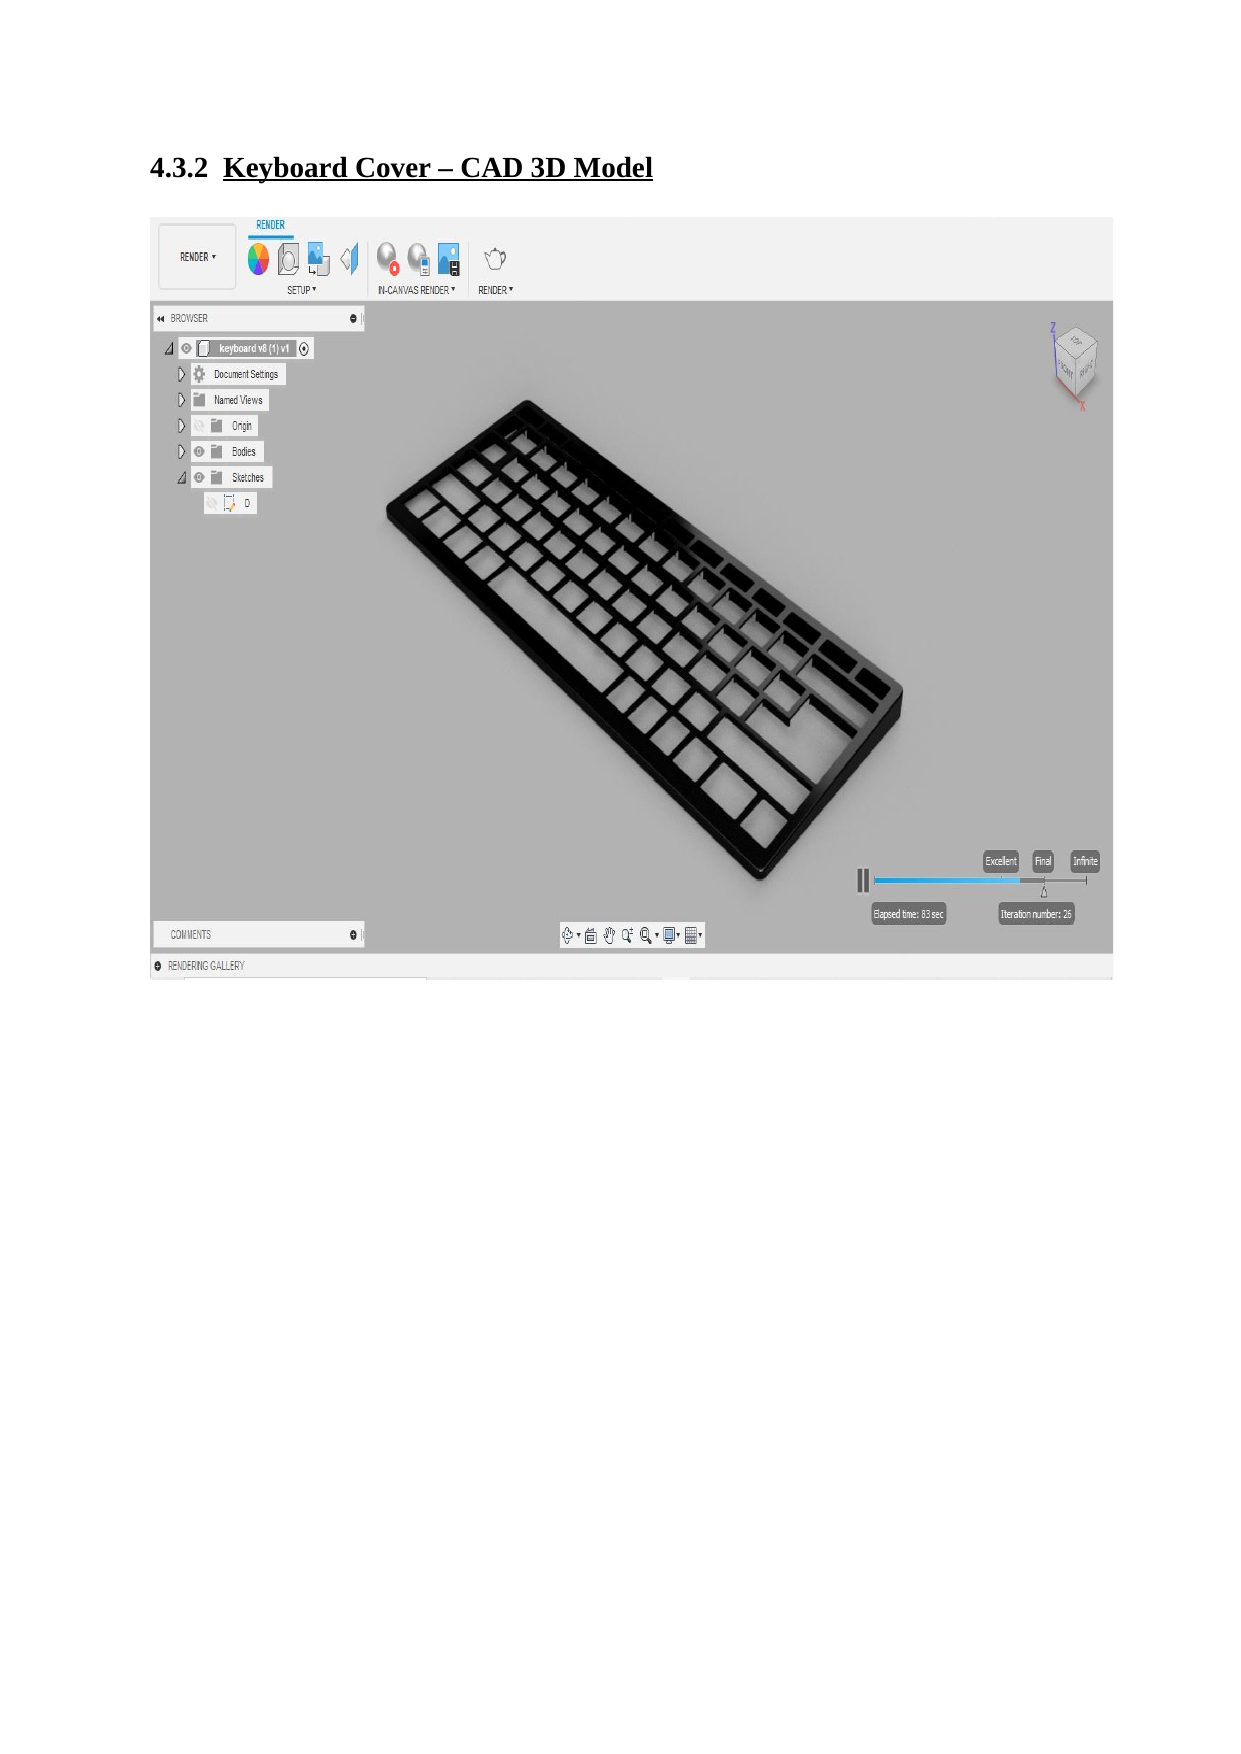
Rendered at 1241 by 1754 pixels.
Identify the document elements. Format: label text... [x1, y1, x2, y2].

picture [150, 217, 1114, 980]
text 4.3.2 Keyboard Cover – CAD 3D Model [150, 150, 1090, 183]
